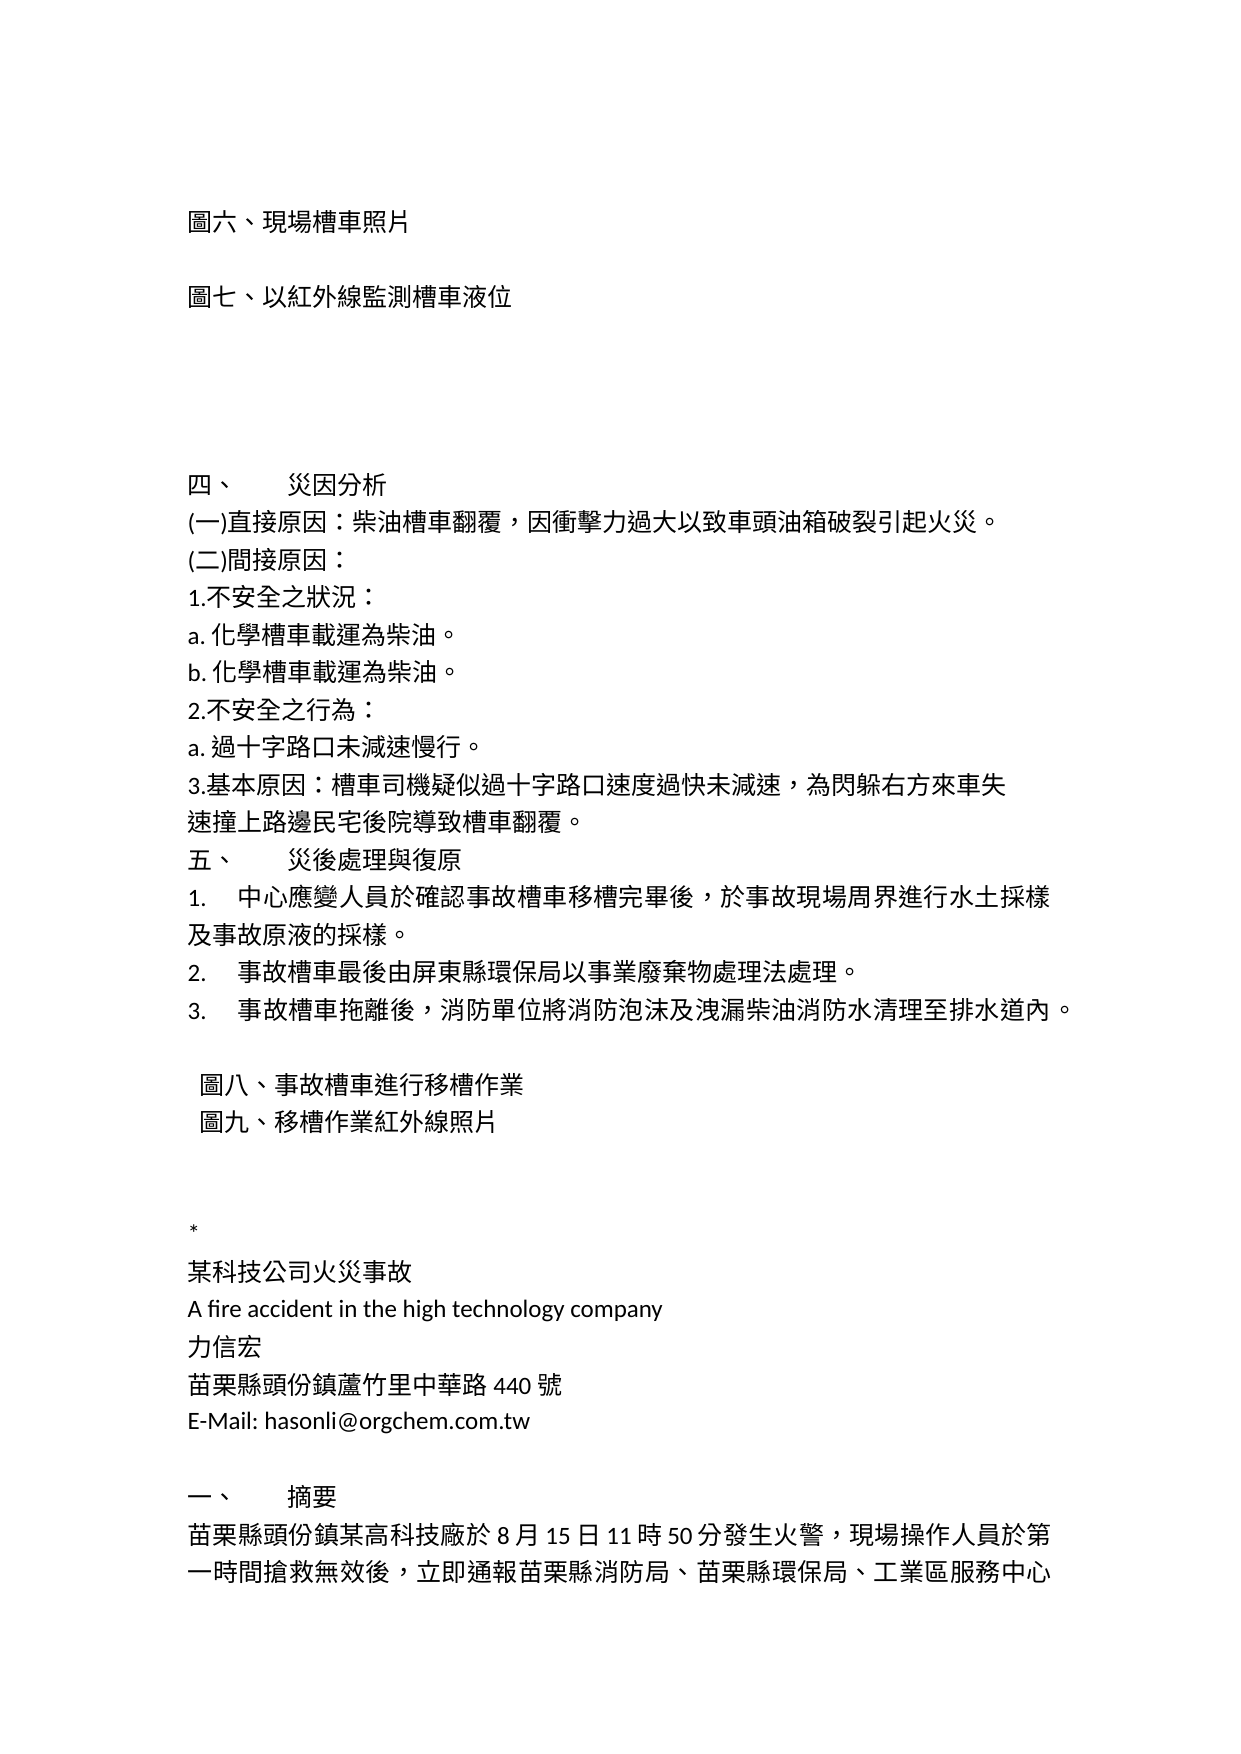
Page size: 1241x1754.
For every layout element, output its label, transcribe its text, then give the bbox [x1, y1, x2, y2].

text A fire accident in the high technology company [187, 1289, 1053, 1327]
text 3.基本原因：槽車司機疑似過十字路口速度過快未減速，為閃躲右方來車失 [187, 764, 1053, 802]
text (二)間接原因： [187, 539, 1053, 577]
text E-Mail: hasonli@orgchem.com.tw [187, 1402, 1053, 1439]
text (一)直接原因：柴油槽車翻覆，因衝擊力過大以致車頭油箱破裂引起火災。 [187, 502, 1053, 539]
text 1. 中心應變人員於確認事故槽車移槽完畢後，於事故現場周界進行水土採樣及事故原液的採樣。 [187, 877, 1053, 952]
text a. 化學槽車載運為柴油。 [187, 614, 1053, 652]
text a. 過十字路口未減速慢行。 [187, 727, 1053, 764]
text 圖六、現場槽車照片 [187, 202, 1053, 239]
text 圖七、以紅外線監測槽車液位 [187, 277, 1053, 314]
text 圖九、移槽作業紅外線照片 [187, 1102, 1053, 1139]
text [187, 1514, 1053, 1589]
text 3. 事故槽車拖離後，消防單位將消防泡沫及洩漏柴油消防水清理至排水道內。 [187, 989, 1053, 1064]
text 1.不安全之狀況： [187, 577, 1053, 614]
text 圖八、事故槽車進行移槽作業 [187, 1064, 1053, 1102]
text 2.不安全之行為： [187, 689, 1053, 727]
text 某科技公司火災事故 [187, 1252, 1053, 1289]
text 力信宏 [187, 1327, 1053, 1364]
text 一、 摘要 [187, 1477, 1053, 1514]
text 苗栗縣頭份鎮蘆竹里中華路 440 號 [187, 1364, 1053, 1402]
text 2. 事故槽車最後由屏東縣環保局以事業廢棄物處理法處理。 [187, 952, 1053, 989]
text 四、 災因分析 [187, 464, 1053, 502]
text * [187, 1214, 1053, 1252]
text b. 化學槽車載運為柴油。 [187, 652, 1053, 689]
text 速撞上路邊民宅後院導致槽車翻覆。 [187, 802, 1053, 839]
text 五、 災後處理與復原 [187, 839, 1053, 877]
